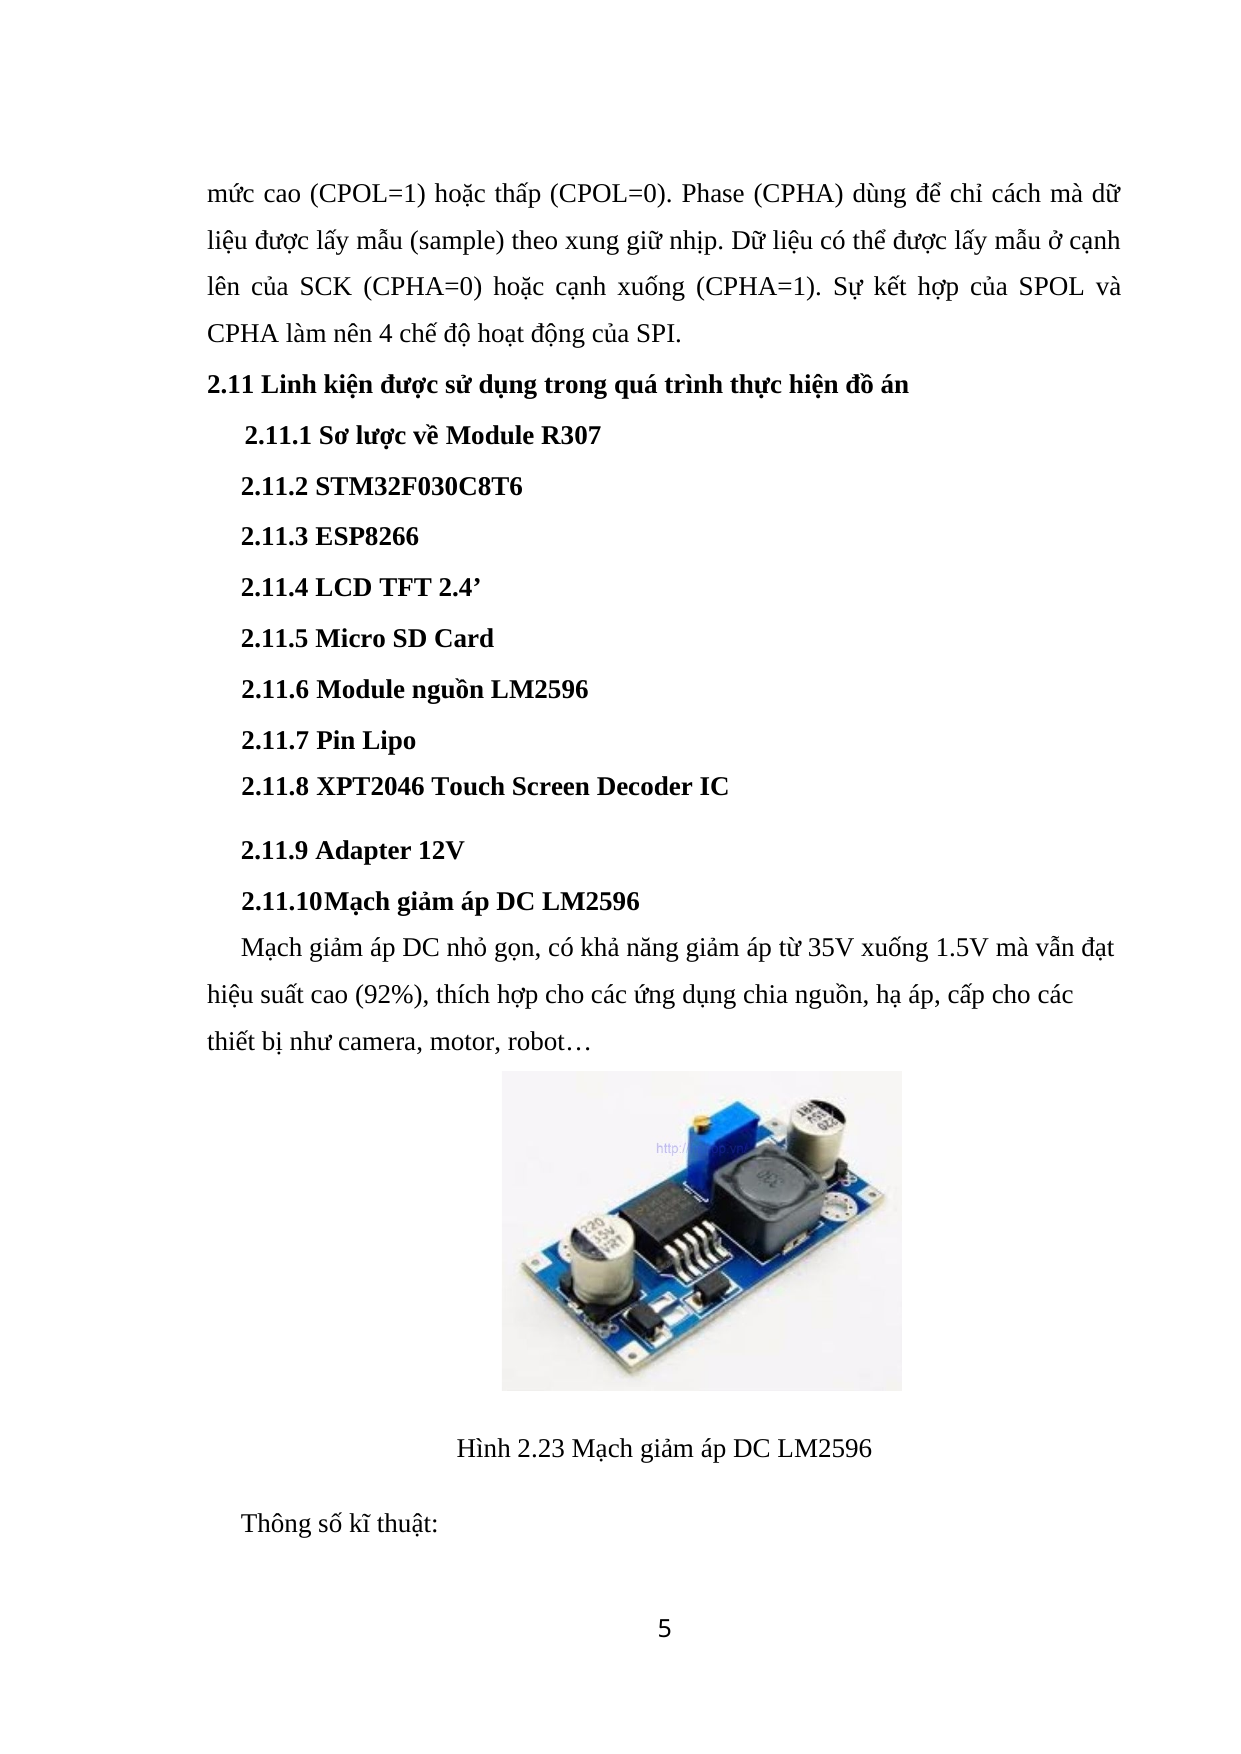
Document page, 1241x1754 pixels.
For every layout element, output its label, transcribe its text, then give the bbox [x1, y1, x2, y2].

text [207, 177, 1122, 348]
subtitle 2.11.2 STM32F030C8T6 [207, 470, 1122, 501]
subtitle Hình 2.23 Mạch giảm áp DC LM2596 [207, 1432, 1122, 1463]
subtitle 2.11.4 LCD TFT 2.4’ [207, 571, 1122, 602]
subtitle 2.11.9 Adapter 12V [207, 834, 1122, 865]
subtitle Pin Lipo [241, 724, 1122, 755]
subtitle Mạch giảm áp DC LM2596 [241, 885, 1122, 916]
picture [501, 1071, 902, 1391]
subtitle 2.11 Linh kiện được sử dụng trong quá trình thực hiện đồ án [207, 368, 1122, 399]
subtitle Module nguồn LM2596 [241, 673, 1122, 704]
text Mạch giảm áp DC nhỏ gọn, có khả năng giảm áp từ 35V xuống 1.5V mà vẫn đạt hiệu suất cao (92%), thích hợp cho các ứng dụng chia nguồn, hạ áp, cấp cho các thiết bị như camera, motor, robot… [207, 931, 1122, 1056]
subtitle 2.11.5 Micro SD Card [207, 622, 1122, 653]
list XPT2046 Touch Screen Decoder IC [241, 771, 1122, 802]
subtitle 2.11.3 ESP8266 [207, 521, 1122, 552]
text Thông số kĩ thuật: [207, 1507, 1122, 1539]
subtitle 2.11.1 Sơ lược về Module R307 [207, 419, 1122, 450]
